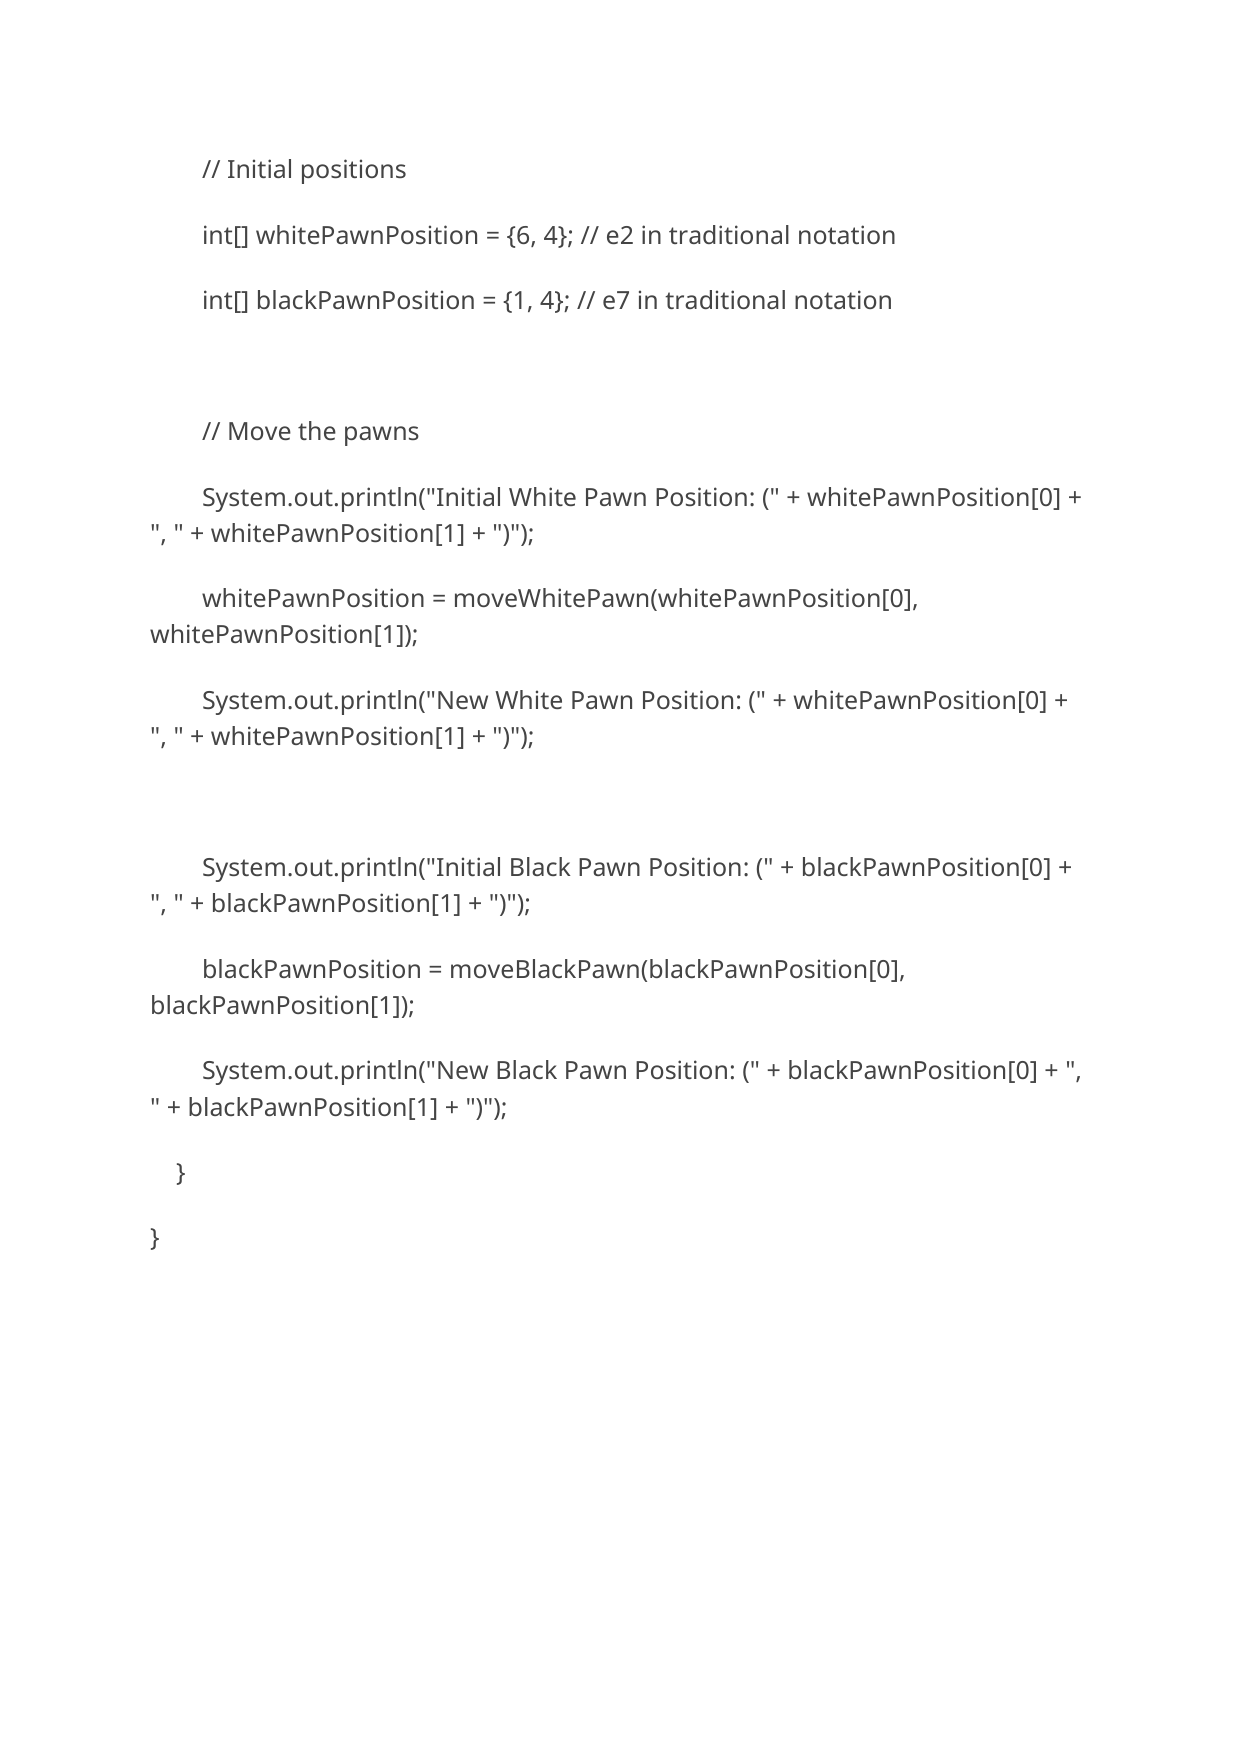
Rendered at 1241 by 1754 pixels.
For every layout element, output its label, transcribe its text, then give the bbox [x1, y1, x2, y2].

text int[] whitePawnPosition = {6, 4}; // e2 in traditional notation [150, 215, 1090, 252]
text int[] blackPawnPosition = {1, 4}; // e7 in traditional notation [150, 281, 1090, 317]
text System.out.println("New Black Pawn Position: (" + blackPawnPosition[0] + ", " + blackPawnPosition[1] + ")"); [150, 1051, 1090, 1123]
text System.out.println("Initial Black Pawn Position: (" + blackPawnPosition[0] + ", " + blackPawnPosition[1] + ")"); [150, 847, 1090, 920]
text } [150, 1218, 1090, 1254]
text System.out.println("Initial White Pawn Position: (" + whitePawnPosition[0] + ", " + whitePawnPosition[1] + ")"); [150, 477, 1090, 549]
text } [150, 1152, 1090, 1189]
text // Initial positions [150, 150, 1090, 186]
text blackPawnPosition = moveBlackPawn(blackPawnPosition[0], blackPawnPosition[1]); [150, 949, 1090, 1022]
text System.out.println("New White Pawn Position: (" + whitePawnPosition[0] + ", " + whitePawnPosition[1] + ")"); [150, 680, 1090, 753]
text // Move the pawns [150, 412, 1090, 448]
text whitePawnPosition = moveWhitePawn(whitePawnPosition[0], whitePawnPosition[1]); [150, 579, 1090, 651]
